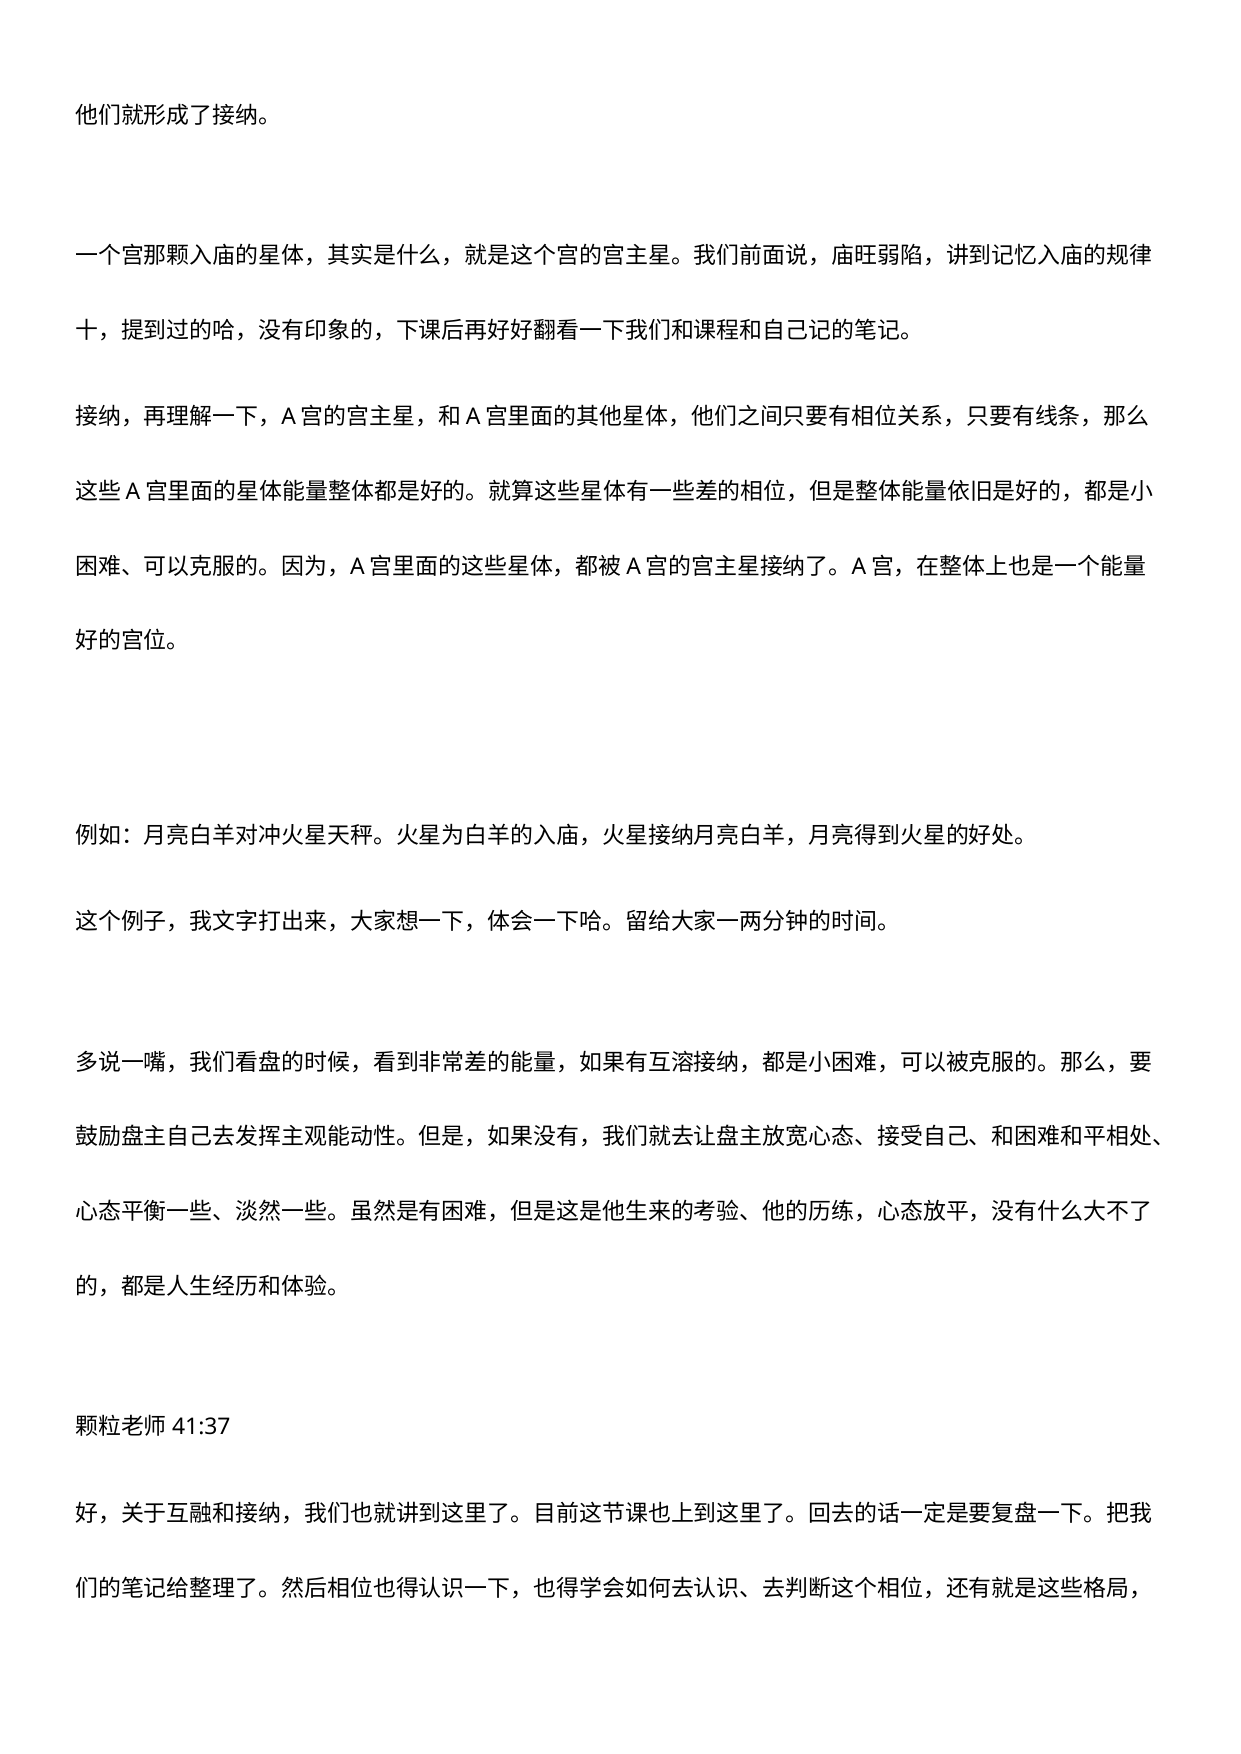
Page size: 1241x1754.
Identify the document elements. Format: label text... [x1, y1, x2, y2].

text 接纳，再理解一下，A宫的宫主星，和A宫里面的其他星体，他们之间只要有相位关系，只要有线条，那么这些A宫里面的星体能量整体都是好的。就算这些星体有一些差的相位，但是整体能量依旧是好的，都是小困难、可以克服的。因为，A宫里面的这些星体，都被A宫的宫主星接纳了。A宫，在整体上也是一个能量好的宫位。 [75, 382, 1165, 671]
text 例如：月亮白羊对冲火星天秤。火星为白羊的入庙，火星接纳月亮白羊，月亮得到火星的好处。 [75, 801, 1165, 866]
text 颗粒老师 41:37 [75, 1392, 1165, 1457]
text 这个例子，我文字打出来，大家想一下，体会一下哈。留给大家一两分钟的时间。 [75, 887, 1165, 952]
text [75, 1479, 1165, 1618]
text 一个宫那颗入庙的星体，其实是什么，就是这个宫的宫主星。我们前面说，庙旺弱陷，讲到记忆入庙的规律十，提到过的哈，没有印象的，下课后再好好翻看一下我们和课程和自己记的笔记。 [75, 221, 1165, 361]
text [75, 81, 1165, 146]
text 多说一嘴，我们看盘的时候，看到非常差的能量，如果有互溶接纳，都是小困难，可以被克服的。那么，要鼓励盘主自己去发挥主观能动性。但是，如果没有，我们就去让盘主放宽心态、接受自己、和困难和平相处、心态平衡一些、淡然一些。虽然是有困难，但是这是他生来的考验、他的历练，心态放平，没有什么大不了的，都是人生经历和体验。 [75, 1028, 1165, 1317]
